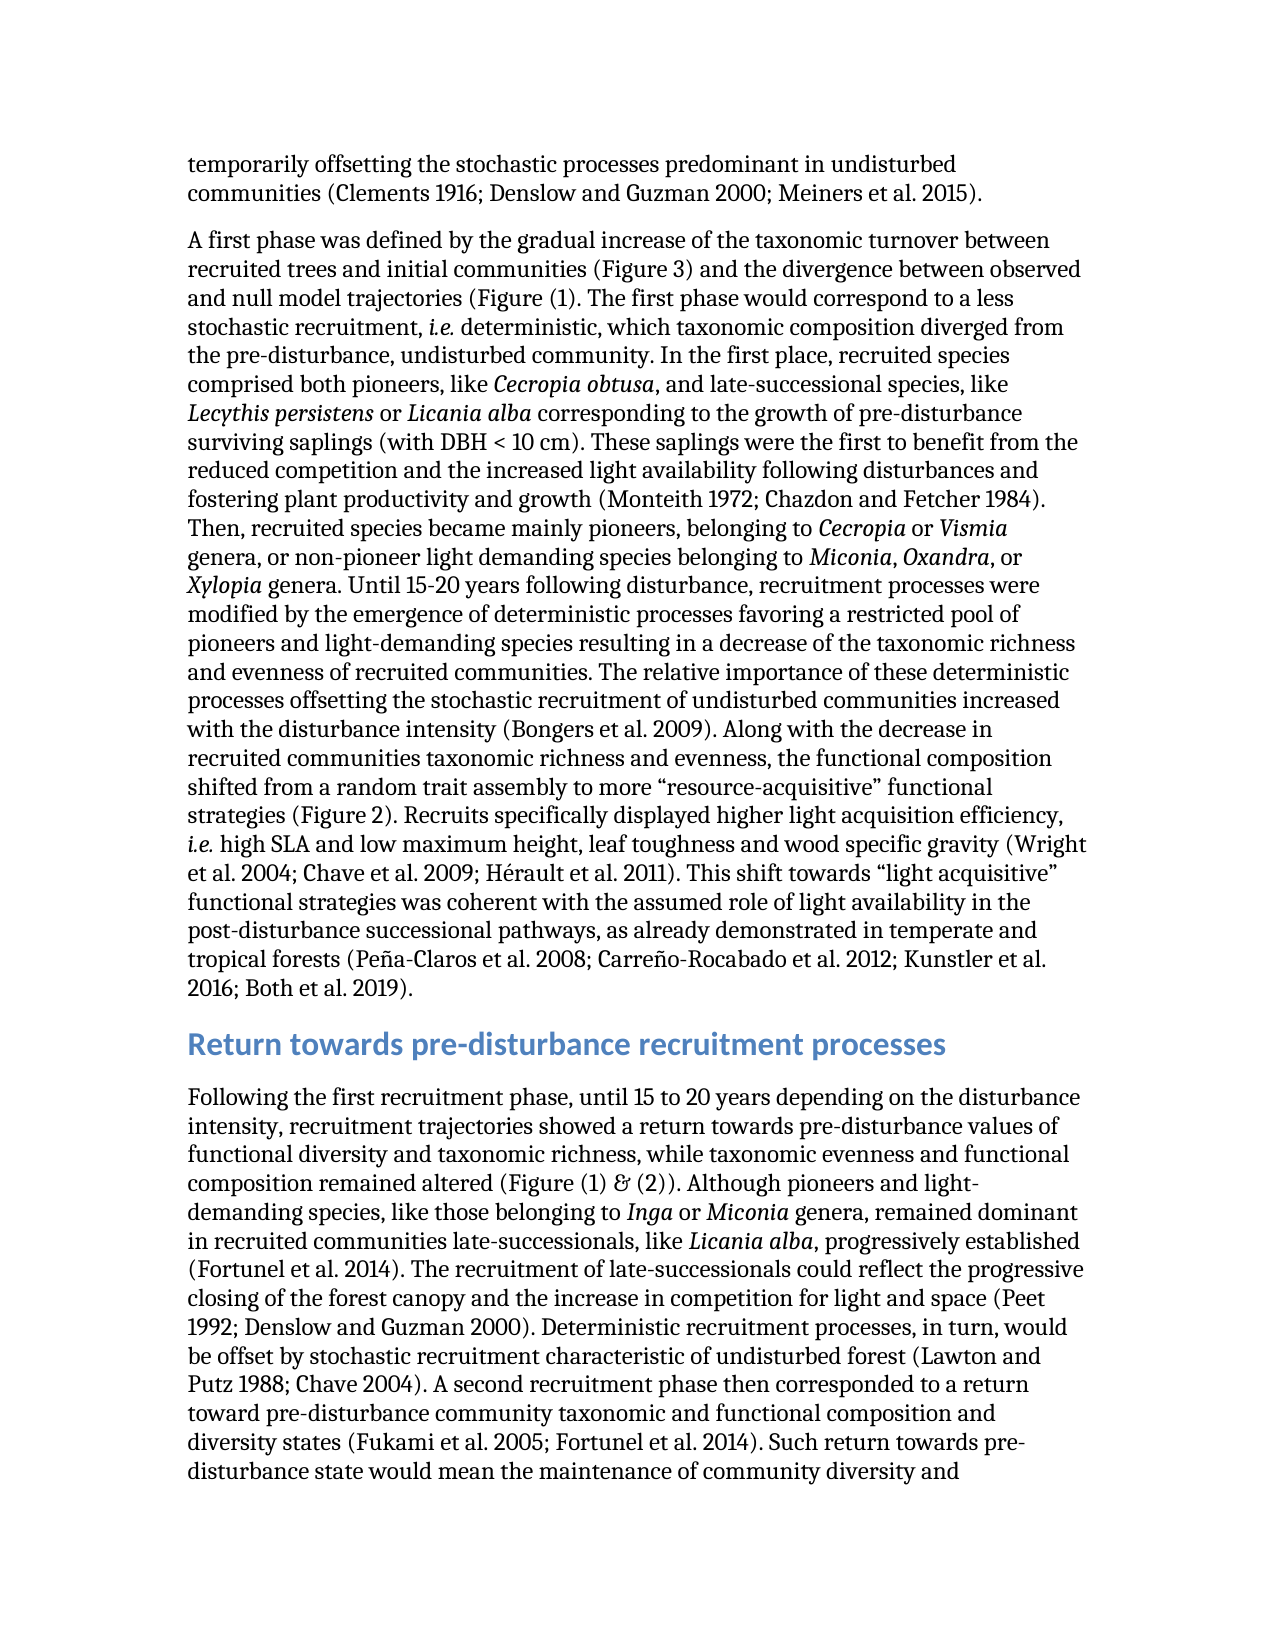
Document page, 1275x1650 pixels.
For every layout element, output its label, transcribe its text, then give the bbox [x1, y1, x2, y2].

subtitle Return towards pre-disturbance recruitment processes [187, 1023, 1087, 1064]
